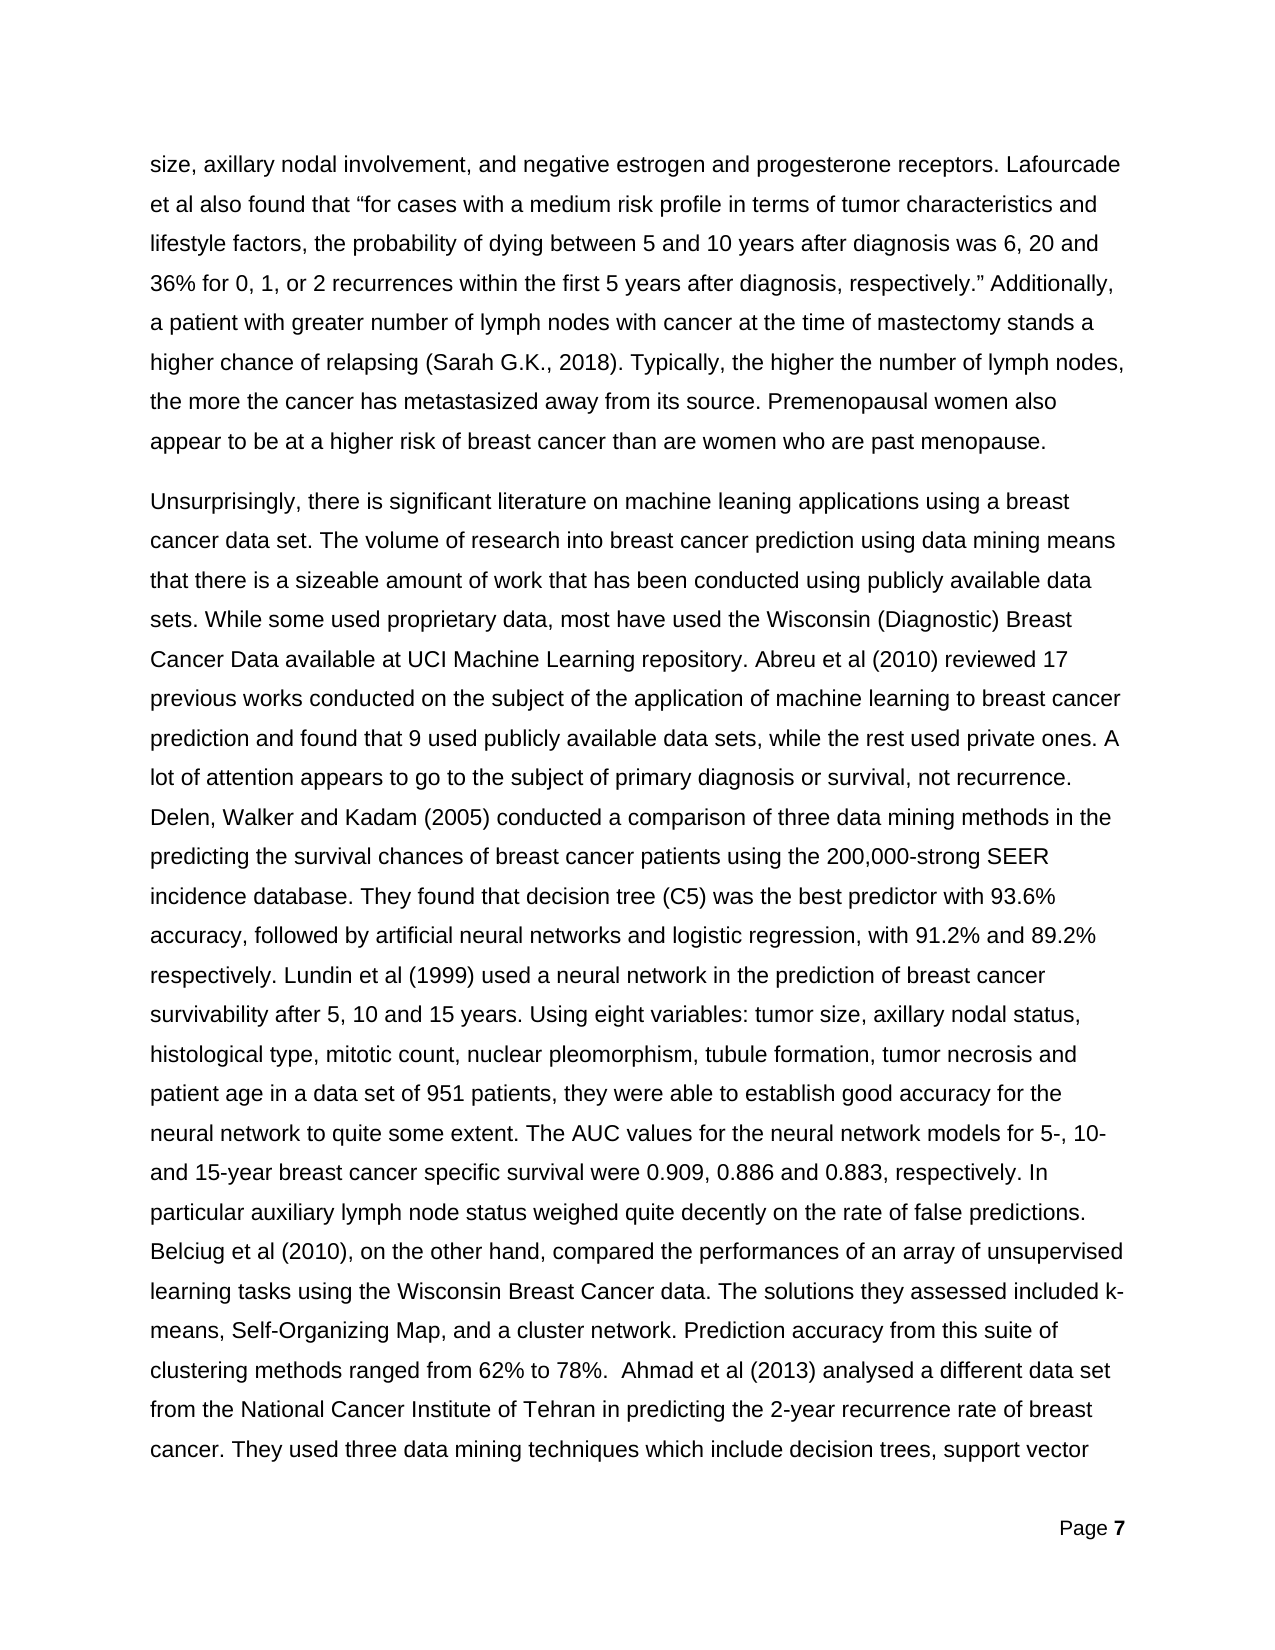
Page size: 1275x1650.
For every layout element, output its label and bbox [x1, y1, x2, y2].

text [150, 488, 1125, 1462]
text [150, 151, 1125, 454]
